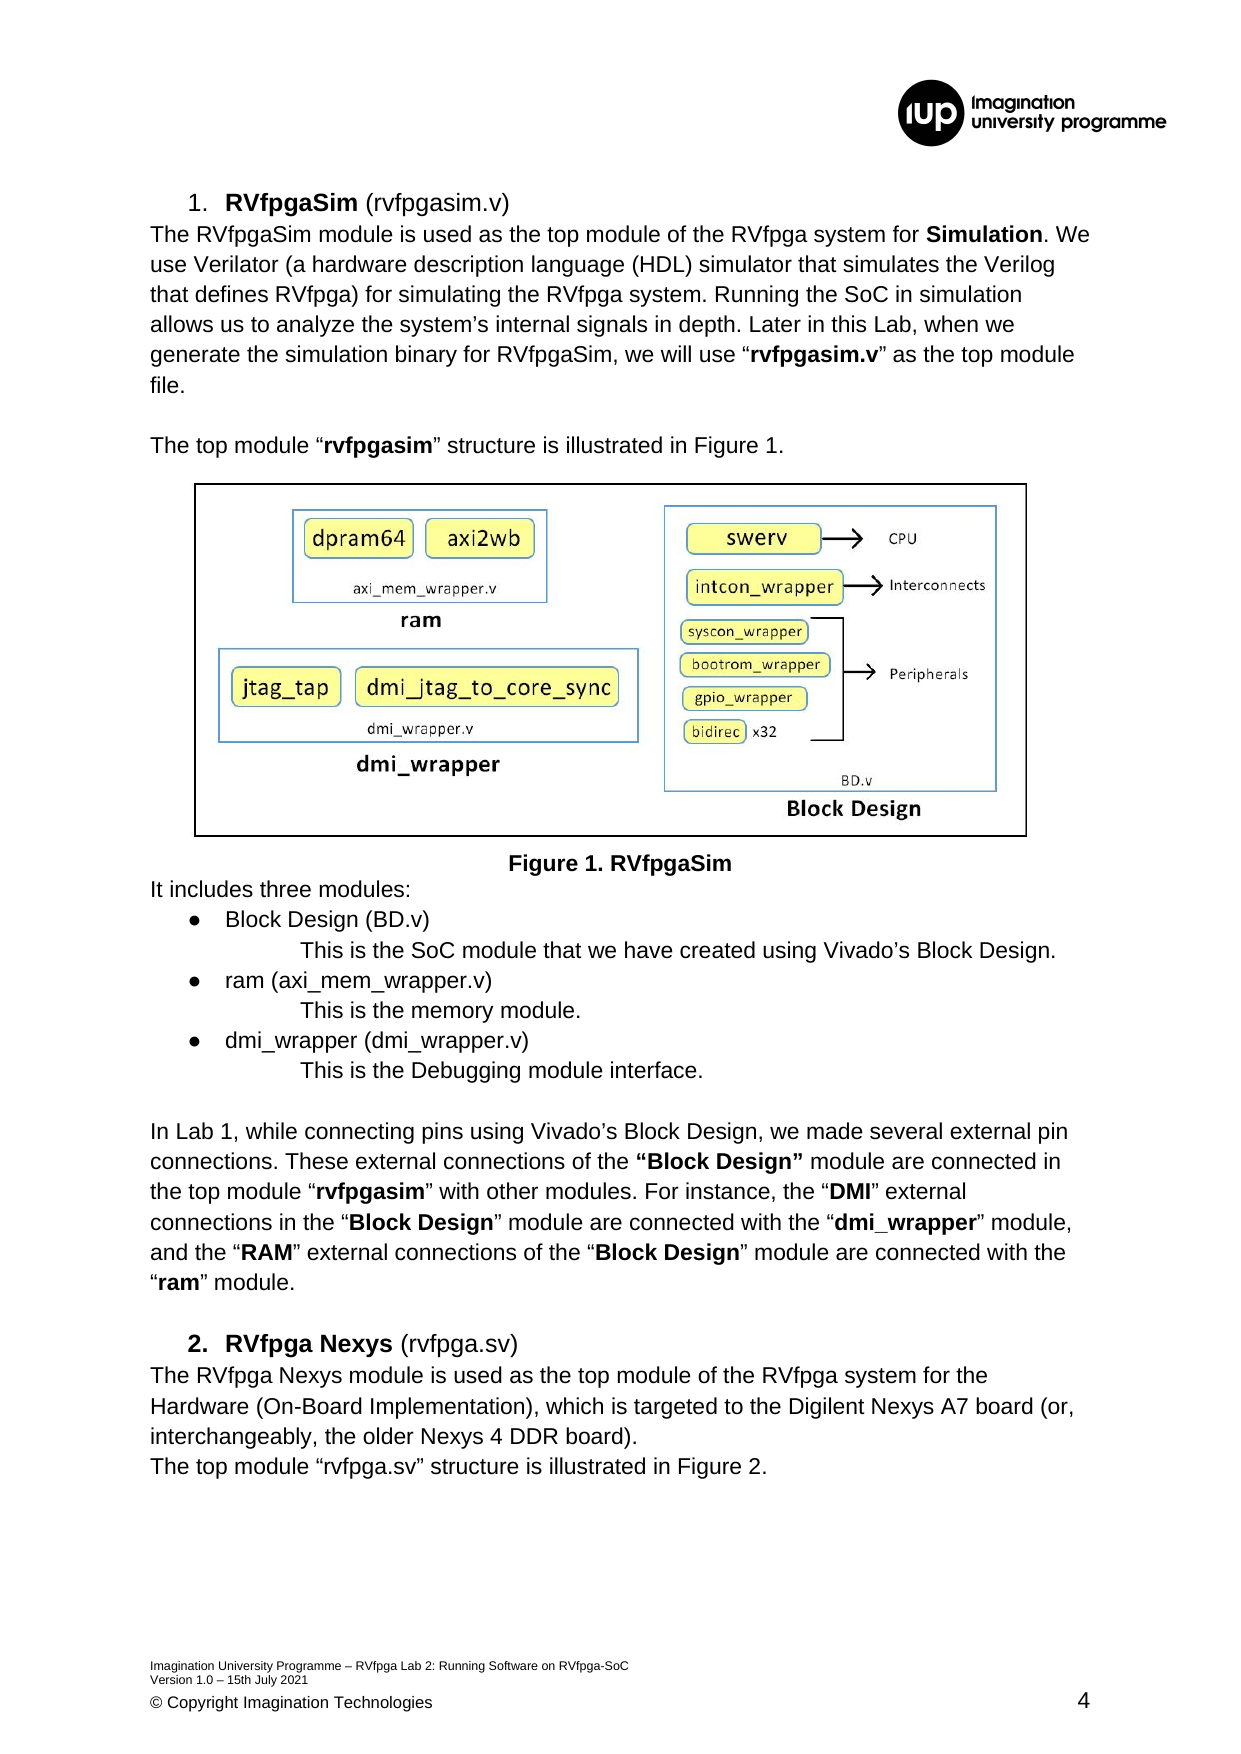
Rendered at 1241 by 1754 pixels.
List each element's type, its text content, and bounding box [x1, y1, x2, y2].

text The RVfpga Nexys module is used as the top module of the RVfpga system for the Hardware (On-Board Implementation), which is targeted to the Digilent Nexys A7 board (or, interchangeably, the older Nexys 4 DDR board). [150, 1362, 1090, 1449]
list ram (axi_mem_wrapper.v) [187, 967, 1090, 993]
picture [896, 78, 1168, 148]
list Block Design (BD.v) [187, 906, 1090, 933]
list RVfpga Nexys (rvfpga.sv) [187, 1329, 1090, 1358]
text This is the memory module. [225, 997, 1090, 1023]
list dmi_wrapper (dmi_wrapper.v) [187, 1027, 1090, 1054]
text The top module “rvfpga.sv” structure is illustrated in Figure 2. [150, 1453, 1090, 1479]
text Figure 1. RVfpgaSim [150, 850, 1090, 876]
list RVfpgaSim (rvfpgasim.v) [187, 187, 1090, 216]
picture [150, 462, 1091, 847]
text It includes three modules: [150, 876, 1090, 903]
text The top module “rvfpgasim” structure is illustrated in Figure 1. [150, 432, 1090, 458]
text This is the SoC module that we have created using Vivado’s Block Design. [225, 937, 1090, 963]
text The RVfpgaSim module is used as the top module of the RVfpga system for Simulation. We use Verilator (a hardware description language (HDL) simulator that simulates the Verilog that defines RVfpga) for simulating the RVfpga system. Running the SoC in simulation allows us to analyze the system’s internal signals in depth. Later in this Lab, when we generate the simulation binary for RVfpgaSim, we will use “rvfpgasim.v” as the top module file. [150, 221, 1090, 398]
text In Lab 1, while connecting pins using Vivado’s Block Design, we made several external pin connections. These external connections of the “Block Design” module are connected in the top module “rvfpgasim” with other modules. For instance, the “DMI” external connections in the “Block Design” module are connected with the “dmi_wrapper” module, and the “RAM” external connections of the “Block Design” module are connected with the “ram” module. [150, 1118, 1090, 1295]
text This is the Debugging module interface. [150, 1057, 1090, 1084]
